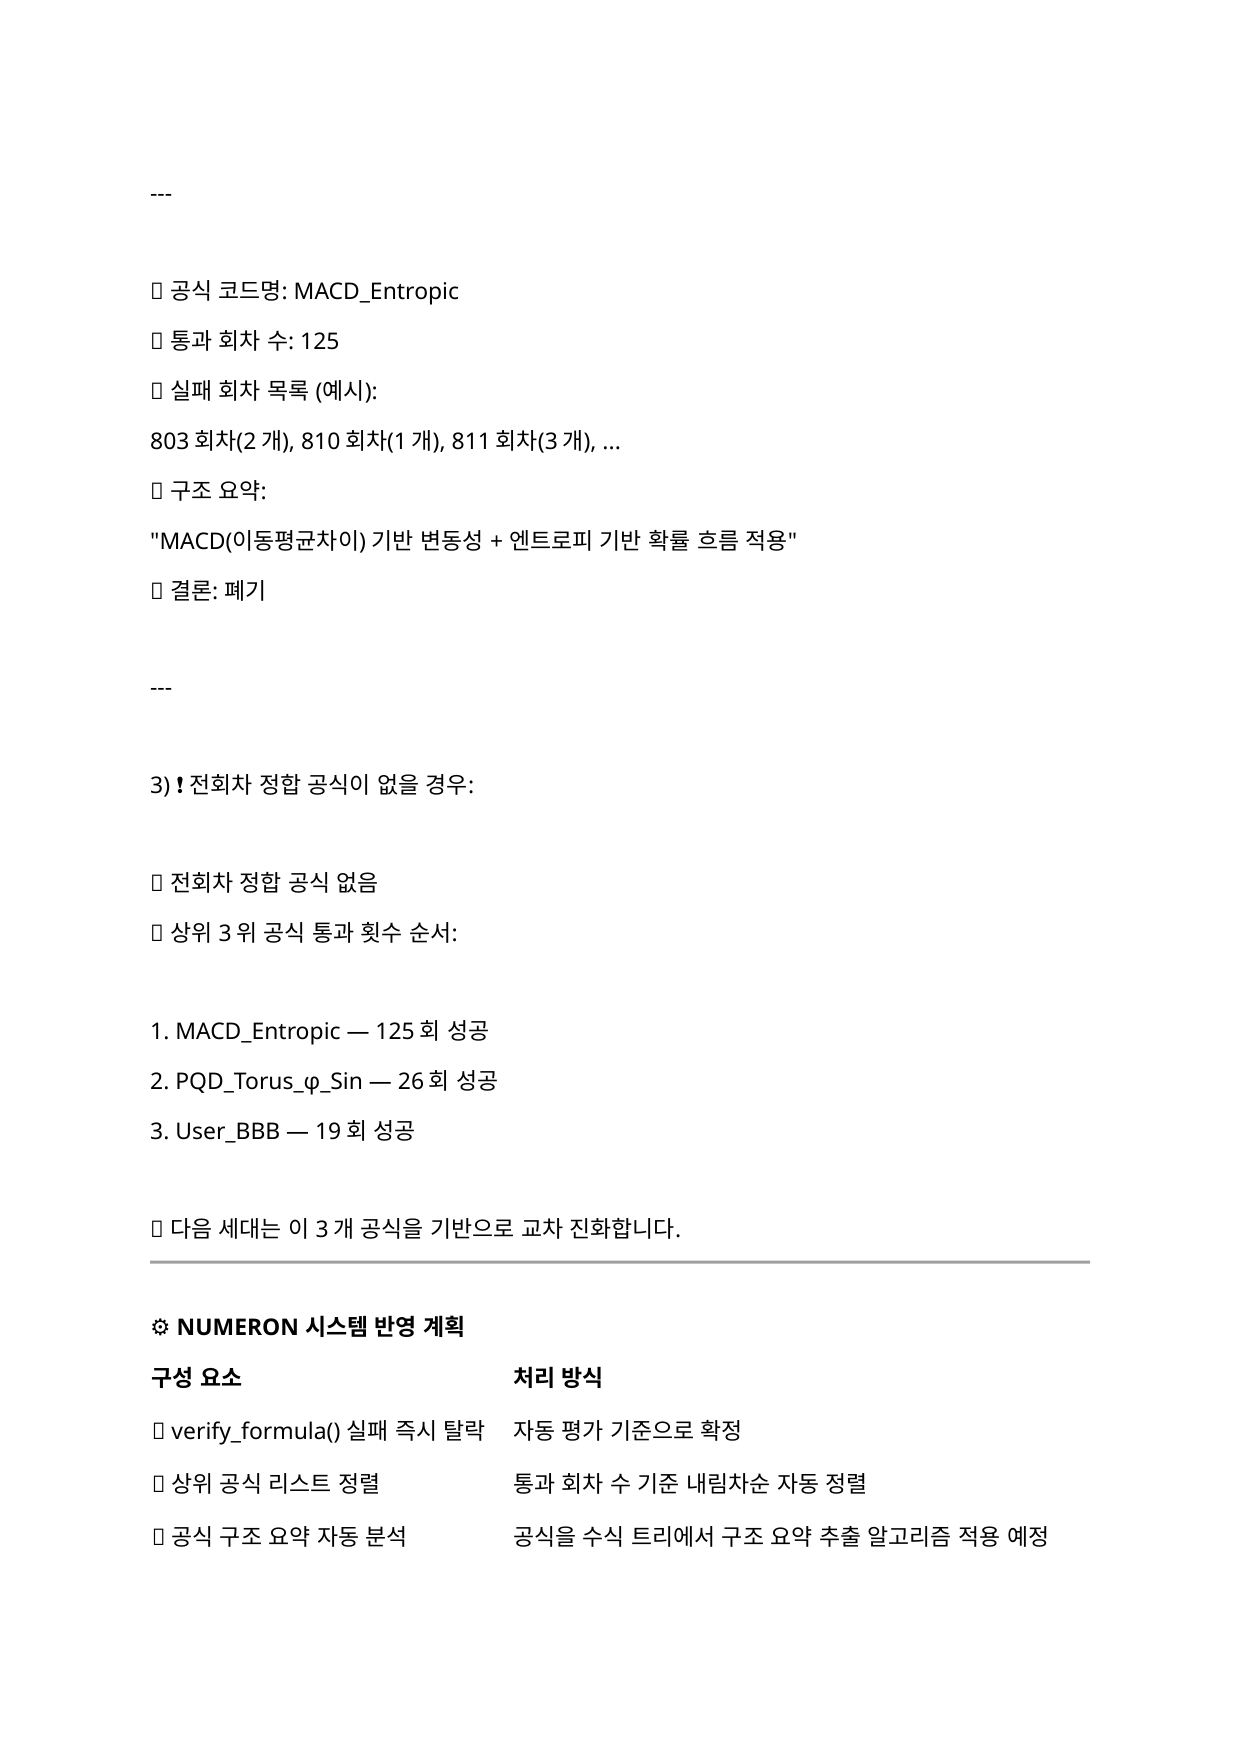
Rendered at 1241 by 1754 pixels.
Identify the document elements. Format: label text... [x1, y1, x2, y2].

text 2. PQD_Torus_φ_Sin — 26회 성공 [150, 1063, 1090, 1096]
text 3. User_BBB — 19회 성공 [150, 1113, 1090, 1146]
text ⚙️ NUMERON 시스템 반영 계획 [150, 1308, 1090, 1342]
text 📌 공식 코드명: MACD_Entropic [150, 273, 1090, 306]
text 803회차(2개), 810회차(1개), 811회차(3개), ... [150, 423, 1090, 456]
text ❌ 실패 회차 목록 (예시): [150, 373, 1090, 406]
text --- [150, 177, 1090, 208]
text 3) ❗ 전회차 정합 공식이 없을 경우: [150, 767, 1090, 800]
text --- [150, 671, 1090, 702]
text 🔄 다음 세대는 이 3개 공식을 기반으로 교차 진화합니다. [150, 1211, 1090, 1244]
text ✅ 통과 회차 수: 125 [150, 323, 1090, 356]
text "MACD(이동평균차이) 기반 변동성 + 엔트로피 기반 확률 흐름 적용" [150, 523, 1090, 556]
text 📐 구조 요약: [150, 473, 1090, 506]
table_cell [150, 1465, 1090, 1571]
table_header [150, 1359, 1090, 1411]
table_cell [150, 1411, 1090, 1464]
text ❌ 전회차 정합 공식 없음 [150, 865, 1090, 898]
text 1. MACD_Entropic — 125회 성공 [150, 1013, 1090, 1046]
text ✅ 상위 3위 공식 통과 횟수 순서: [150, 915, 1090, 948]
text 🔑 결론: 폐기 [150, 573, 1090, 606]
